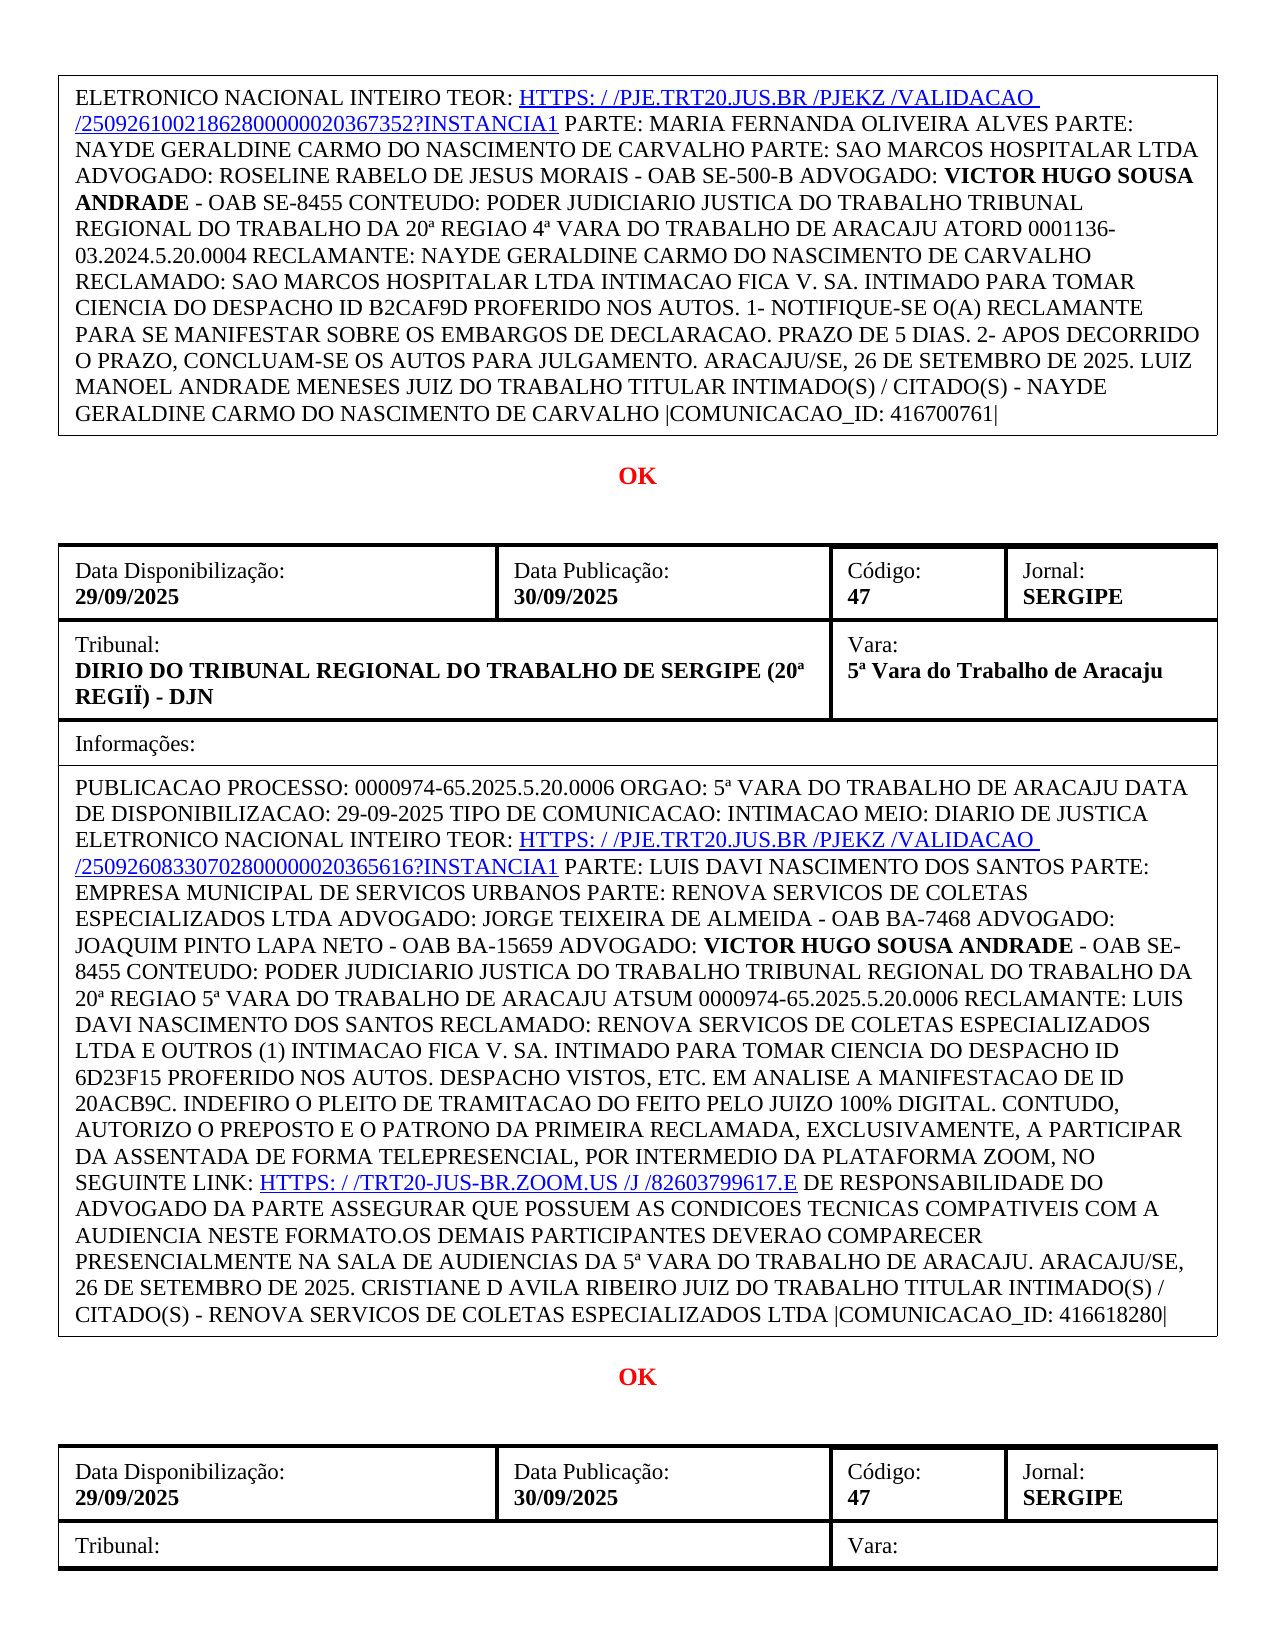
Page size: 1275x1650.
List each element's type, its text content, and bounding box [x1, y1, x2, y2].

table_cell Tribunal: DIRIO DO TRIBUNAL REGIONAL DO TRABALHO DE SERGIPE (20ª REGIÏ) - DJN [59, 622, 829, 718]
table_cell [59, 76, 1217, 434]
table_header Data Disponibilização: 29/09/2025 [59, 547, 495, 618]
table_header Data Publicação: 30/09/2025 [499, 547, 829, 618]
table_header Data Disponibilização: 29/09/2025 [59, 1448, 495, 1519]
table_header Código: 47 [833, 549, 1004, 618]
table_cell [59, 1523, 829, 1566]
text OK [75, 1362, 1200, 1391]
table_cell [833, 1523, 1217, 1566]
text OK [75, 461, 1200, 490]
table_cell Informações: [59, 722, 1217, 765]
table_cell PUBLICACAO PROCESSO: 0000974-65.2025.5.20.0006 ORGAO: 5ª VARA DO TRABALHO DE ARACAJU DATA DE DISPONIBILIZACAO: 29-09-2025 TIPO DE COMUNICACAO: INTIMACAO MEIO: DIARIO DE JUSTICA ELETRONICO NACIONAL INTEIRO TEOR: HTTPS: / /PJE.TRT20.JUS.BR /PJEKZ /VALIDACAO /25092608330702800000020365616?INSTANCIA1 PARTE: LUIS DAVI NASCIMENTO DOS SANTOS PARTE: EMPRESA MUNICIPAL DE SERVICOS URBANOS PARTE: RENOVA SERVICOS DE COLETAS ESPECIALIZADOS LTDA ADVOGADO: JORGE TEIXEIRA DE ALMEIDA - OAB BA-7468 ADVOGADO: JOAQUIM PINTO LAPA NETO - OAB BA-15659 ADVOGADO: VICTOR HUGO SOUSA ANDRADE - OAB SE-8455 CONTEUDO: PODER JUDICIARIO JUSTICA DO TRABALHO TRIBUNAL REGIONAL DO TRABALHO DA 20ª REGIAO 5ª VARA DO TRABALHO DE ARACAJU ATSUM 0000974-65.2025.5.20.0006 RECLAMANTE: LUIS DAVI NASCIMENTO DOS SANTOS RECLAMADO: RENOVA SERVICOS DE COLETAS ESPECIALIZADOS LTDA E OUTROS (1) INTIMACAO FICA V. SA. INTIMADO PARA TOMAR CIENCIA DO DESPACHO ID 6D23F15 PROFERIDO NOS AUTOS. DESPACHO VISTOS, ETC. EM ANALISE A MANIFESTACAO DE ID 20ACB9C. INDEFIRO O PLEITO DE TRAMITACAO DO FEITO PELO JUIZO 100% DIGITAL. CONTUDO, AUTORIZO O PREPOSTO E O PATRONO DA PRIMEIRA RECLAMADA, EXCLUSIVAMENTE, A PARTICIPAR DA ASSENTADA DE FORMA TELEPRESENCIAL, POR INTERMEDIO DA PLATAFORMA ZOOM, NO SEGUINTE LINK: HTTPS: / /TRT20-JUS-BR.ZOOM.US /J /82603799617.E DE RESPONSABILIDADE DO ADVOGADO DA PARTE ASSEGURAR QUE POSSUEM AS CONDICOES TECNICAS COMPATIVEIS COM A AUDIENCIA NESTE FORMATO.OS DEMAIS PARTICIPANTES DEVERAO COMPARECER PRESENCIALMENTE NA SALA DE AUDIENCIAS DA 5ª VARA DO TRABALHO DE ARACAJU. ARACAJU/SE, 26 DE SETEMBRO DE 2025. CRISTIANE D AVILA RIBEIRO JUIZ DO TRABALHO TITULAR INTIMADO(S) / CITADO(S) - RENOVA SERVICOS DE COLETAS ESPECIALIZADOS LTDA |COMUNICACAO_ID: 416618280| [59, 766, 1217, 1336]
table_cell Vara: 5ª Vara do Trabalho de Aracaju [833, 622, 1217, 718]
table_header Código: 47 [833, 1450, 1004, 1519]
table_header Data Publicação: 30/09/2025 [499, 1448, 829, 1519]
table_header Jornal: SERGIPE [1008, 1450, 1217, 1519]
table_header Jornal: SERGIPE [1008, 549, 1217, 618]
